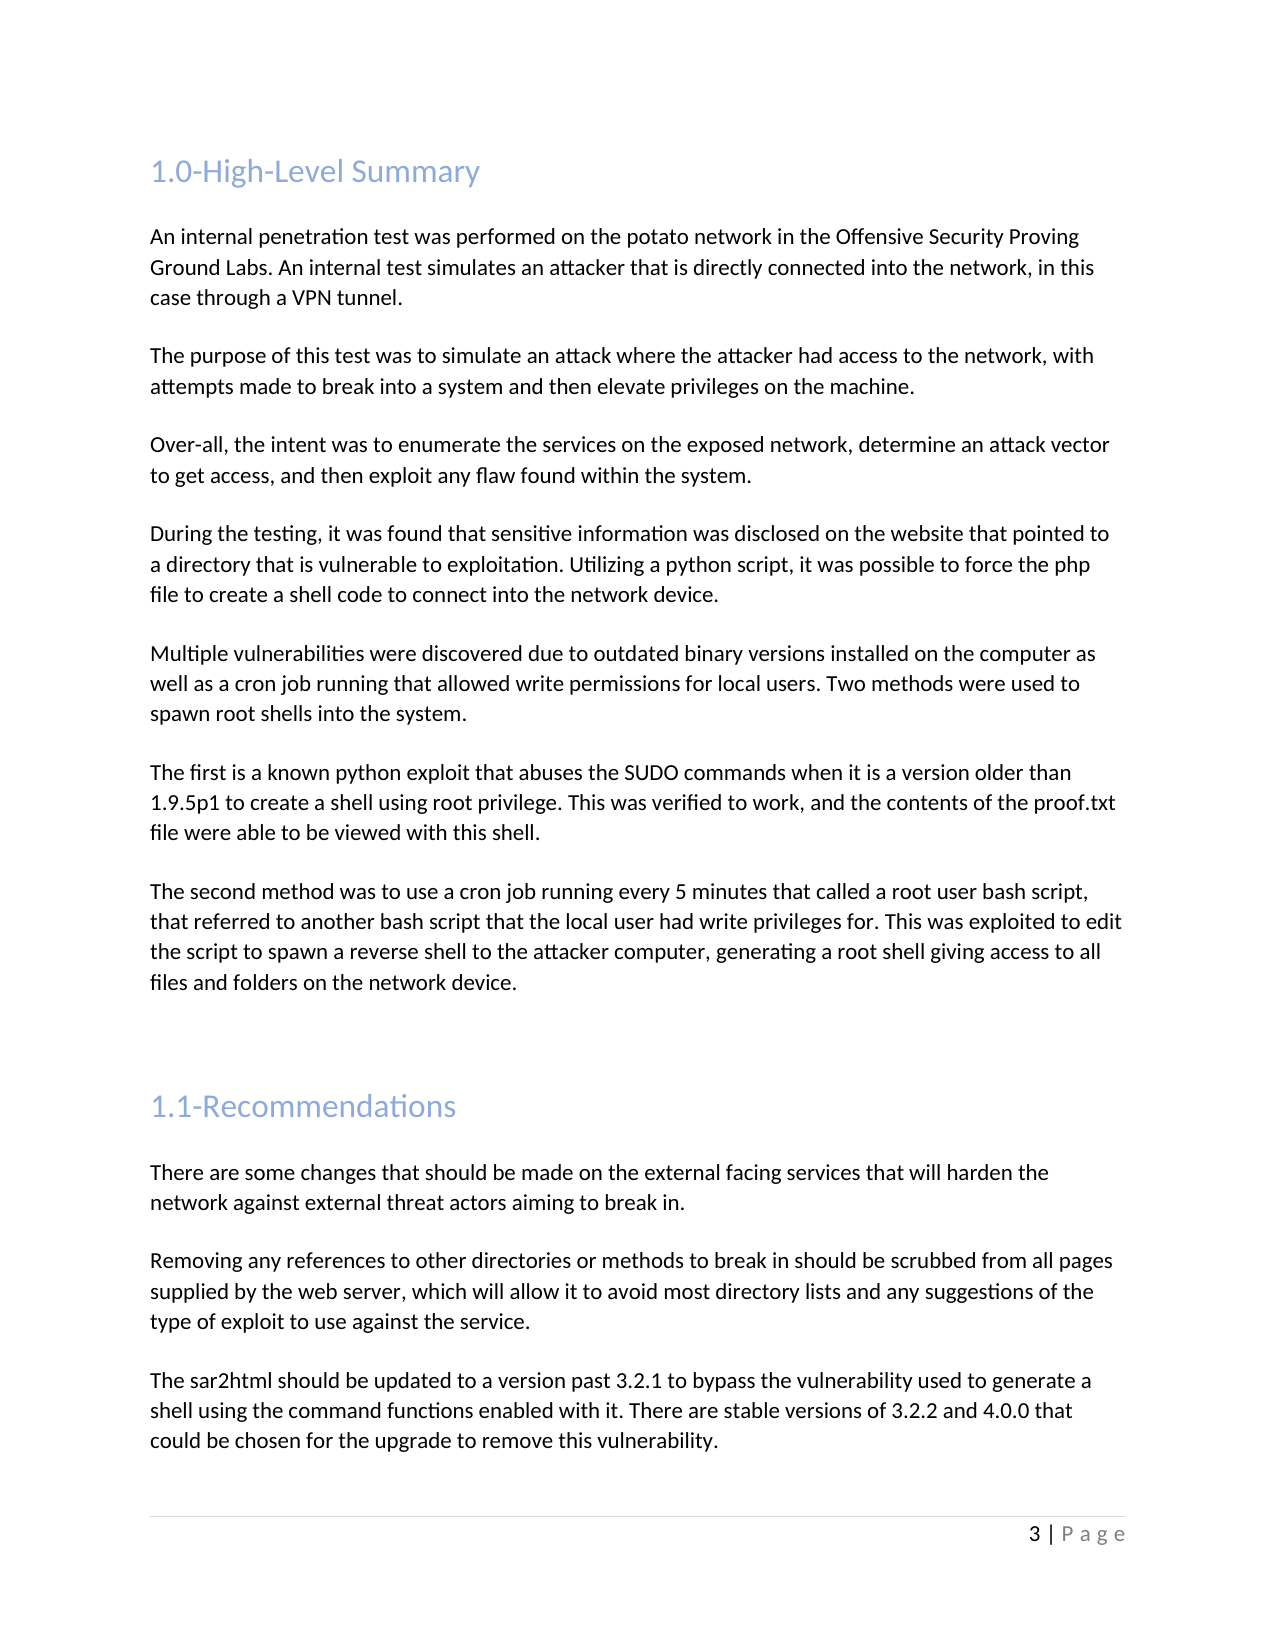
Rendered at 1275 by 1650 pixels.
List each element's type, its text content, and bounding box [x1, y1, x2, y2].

text The second method was to use a cron job running every 5 minutes that called a root user bash script, that referred to another bash script that the local user had write privileges for. This was exploited to edit the script to spawn a reverse shell to the attacker computer, generating a root shell giving access to all files and folders on the network device. [150, 877, 1125, 996]
text The sar2html should be updated to a version past 3.2.1 to bypass the vulnerability used to generate a shell using the command functions enabled with it. There are stable versions of 3.2.2 and 4.0.0 that could be chosen for the upgrade to remove this vulnerability. [150, 1366, 1125, 1454]
text There are some changes that should be made on the external facing services that will harden the network against external threat actors aiming to break in. [150, 1158, 1125, 1216]
text The first is a known python exploit that abuses the SUDO commands when it is a version older than 1.9.5p1 to create a shell using root privilege. This was verified to work, and the contents of the proof.txt file were able to be viewed with this shell. [150, 758, 1125, 846]
text Removing any references to other directories or methods to break in should be scrubbed from all pages supplied by the web server, which will allow it to avoid most directory lists and any suggestions of the type of exploit to use against the service. [150, 1247, 1125, 1335]
text During the testing, it was found that sensitive information was disclosed on the website that pointed to a directory that is vulnerable to exploitation. Utilizing a python script, it was possible to force the php file to create a shell code to connect into the network device. [150, 519, 1125, 608]
text The purpose of this test was to simulate an attack where the attacker had access to the network, with attempts made to break into a system and then elevate privileges on the machine. [150, 342, 1125, 400]
text Over-all, the intent was to enumerate the services on the exposed network, determine an attack vector to get access, and then exploit any flaw found within the system. [150, 431, 1125, 489]
text 1.0-High-Level Summary [150, 150, 1125, 191]
text An internal penetration test was performed on the potato network in the Offensive Security Proving Ground Labs. An internal test simulates an attacker that is directly connected into the network, in this case through a VPN tunnel. [150, 222, 1125, 311]
text 1.1-Recommendations [150, 1085, 1125, 1126]
text Multiple vulnerabilities were discovered due to outdated binary versions installed on the computer as well as a cron job running that allowed write permissions for local users. Two methods were used to spawn root shells into the system. [150, 639, 1125, 727]
